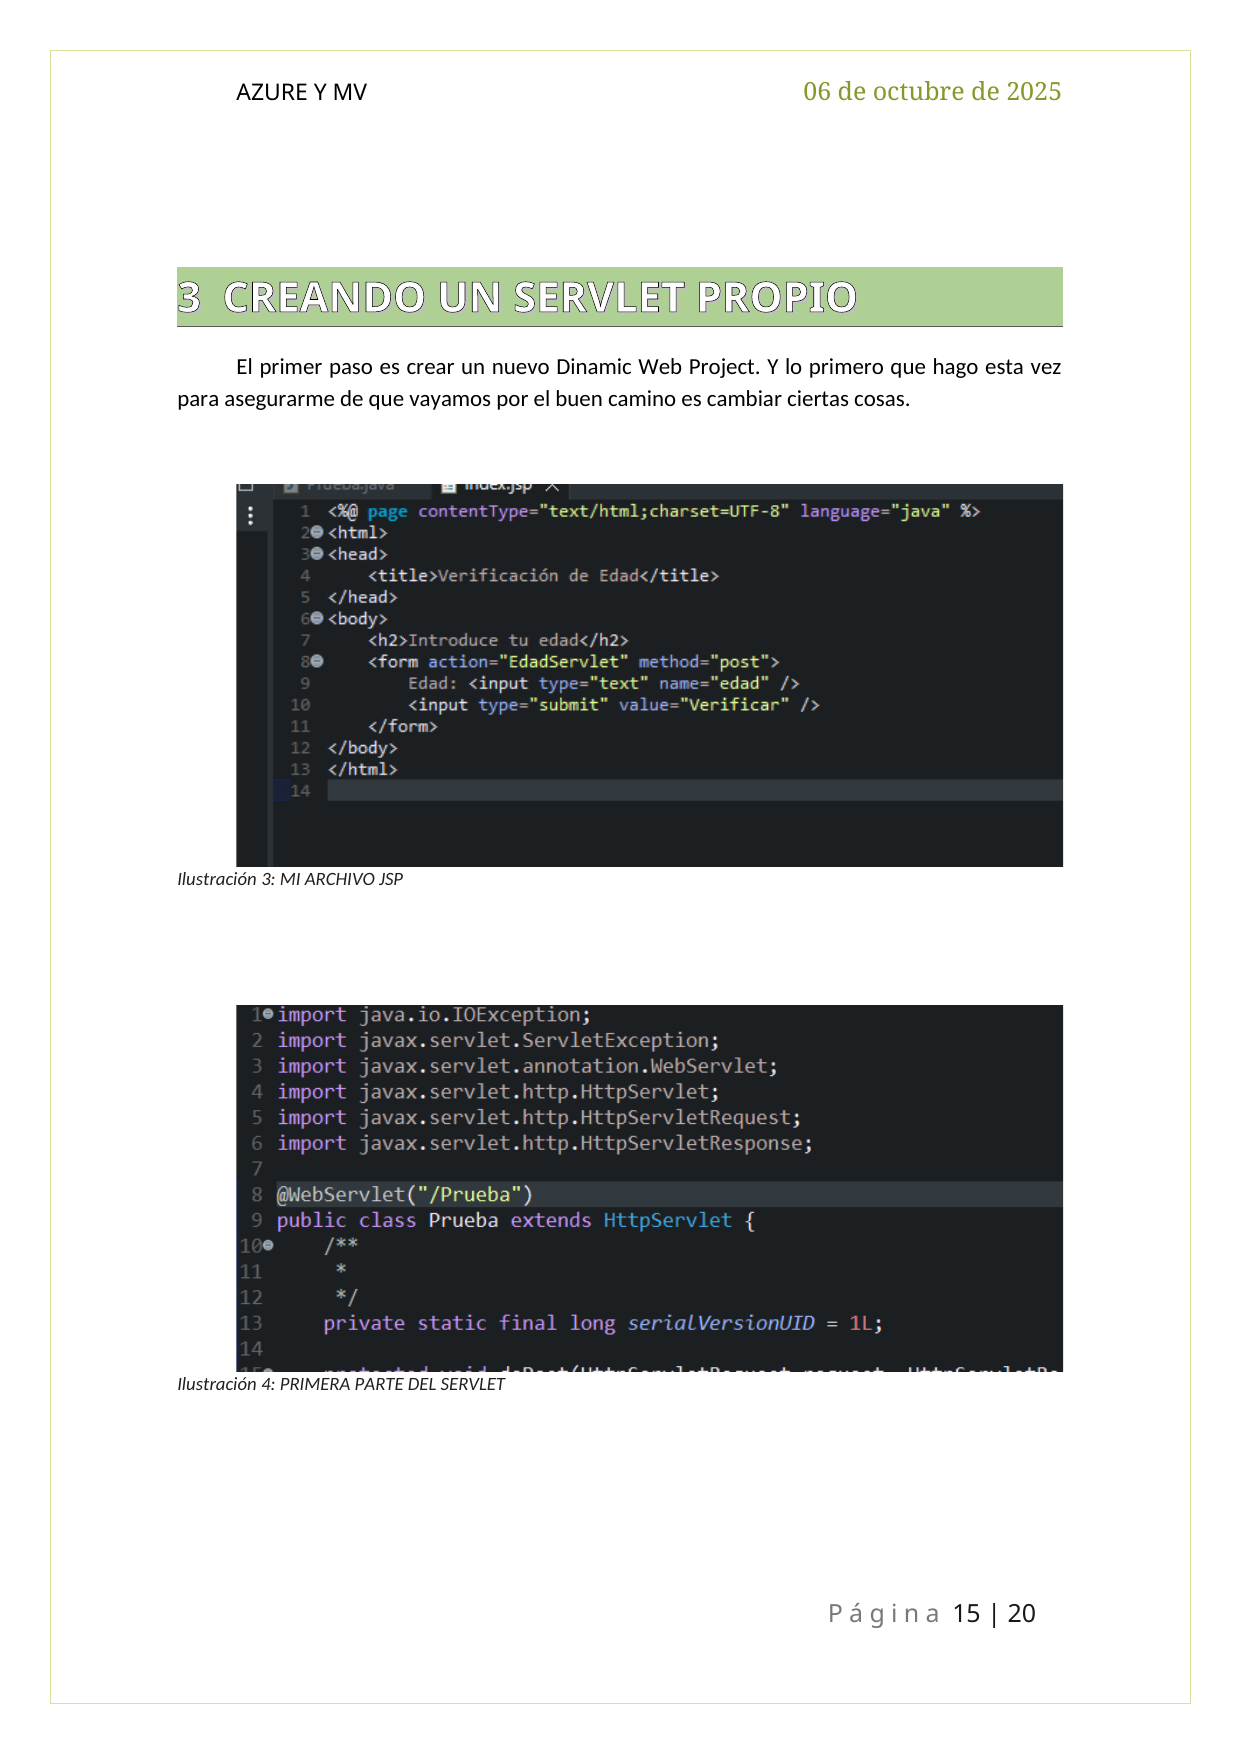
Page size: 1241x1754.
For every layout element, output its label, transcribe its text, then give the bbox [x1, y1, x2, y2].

subtitle CREANDO UN SERVLET PROPIO [177, 267, 1063, 326]
text El primer paso es crear un nuevo Dinamic Web Project. Y lo primero que hago esta vez para asegurarme de que vayamos por el buen camino es cambiar ciertas cosas. [177, 352, 1063, 412]
picture [236, 1005, 1064, 1372]
picture [236, 484, 1064, 867]
